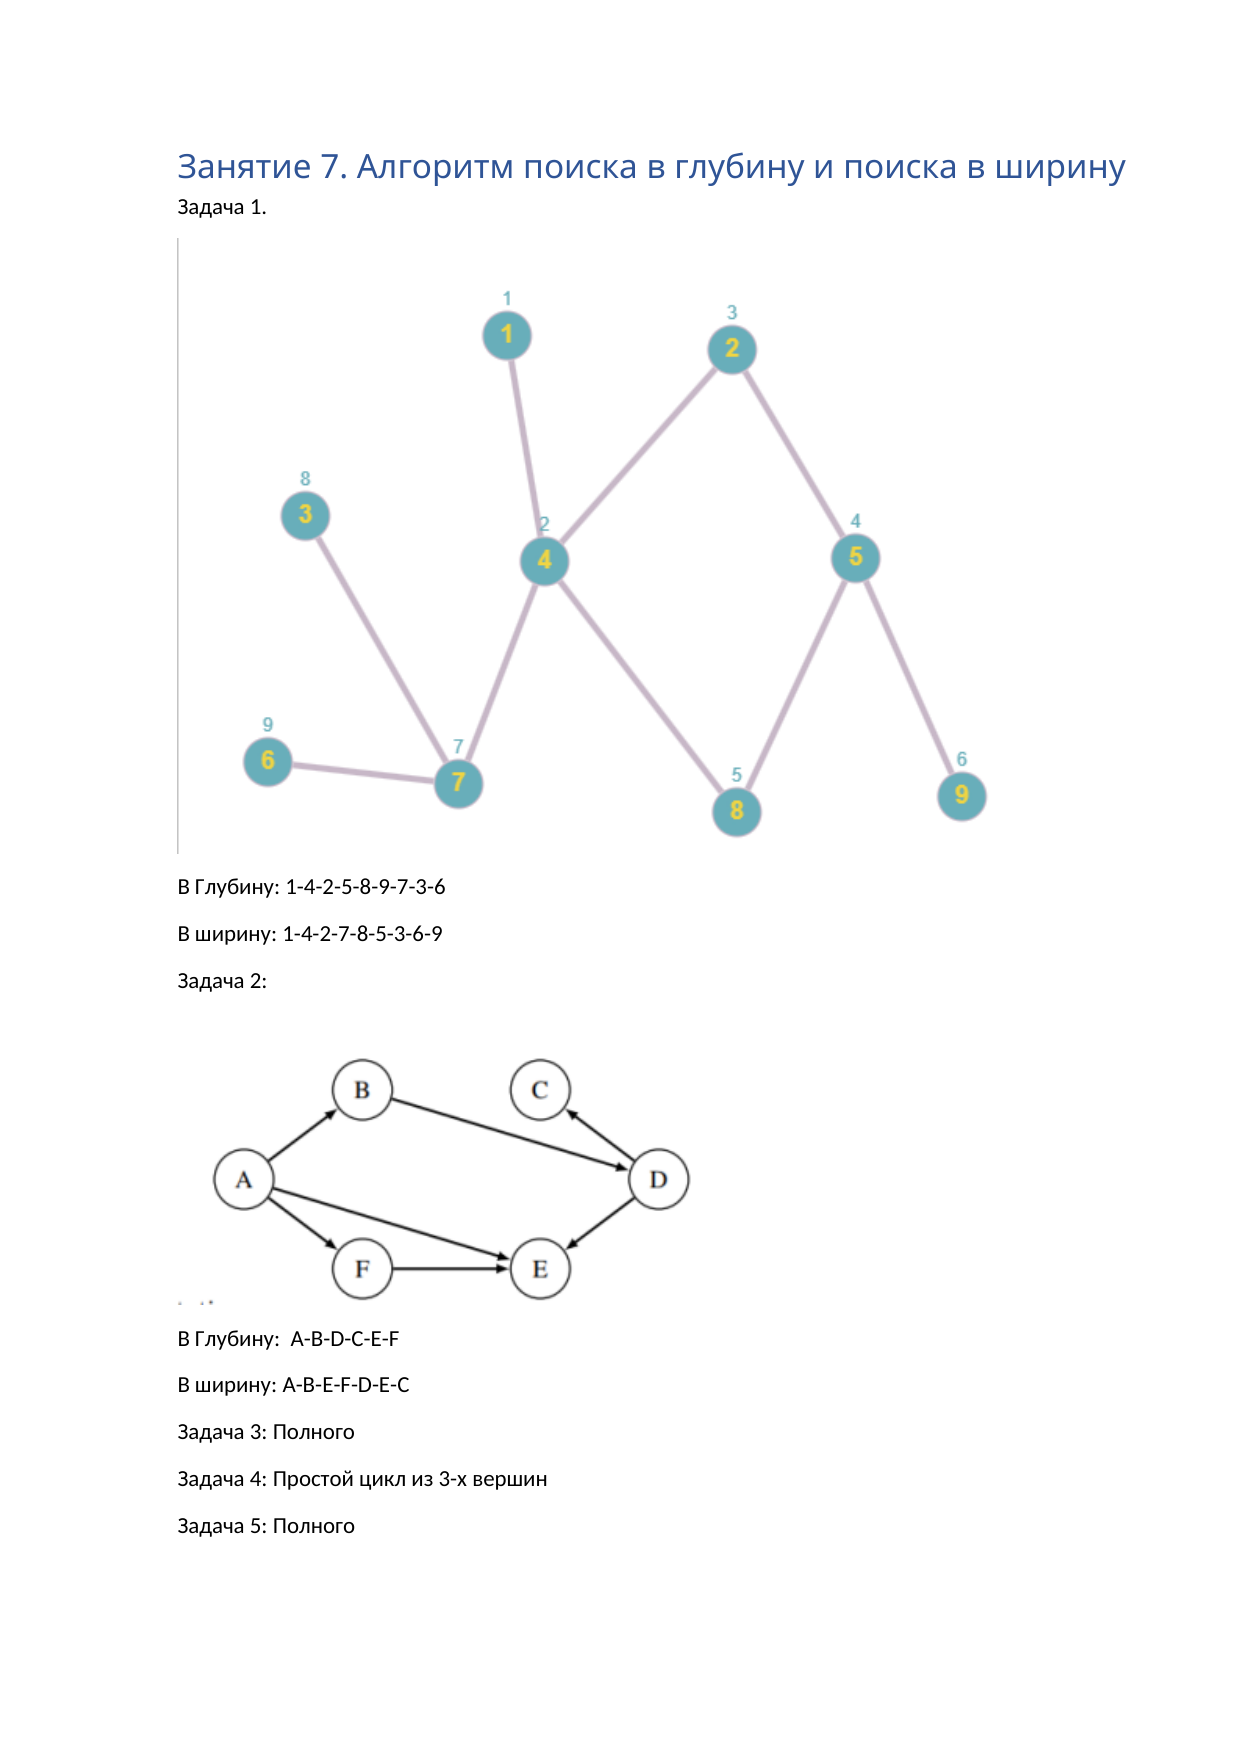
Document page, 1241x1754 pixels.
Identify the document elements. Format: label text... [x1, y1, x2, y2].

text Задача 3: Полного [177, 1417, 1152, 1445]
text Задача 2: [177, 966, 1152, 994]
text В Глубину: A-B-D-C-E-F [177, 1324, 1152, 1352]
picture [177, 238, 1043, 854]
text Задача 1. [177, 192, 1152, 220]
text В ширину: A-B-E-F-D-E-C [177, 1371, 1152, 1398]
text Задача 4: Простой цикл из 3-х вершин [177, 1464, 1152, 1492]
picture [177, 1012, 722, 1305]
text Задача 5: Полного [177, 1511, 1152, 1539]
text В Глубину: 1-4-2-5-8-9-7-3-6 [177, 872, 1152, 900]
text В ширину: 1-4-2-7-8-5-3-6-9 [177, 919, 1152, 947]
subtitle Занятие 7. Алгоритм поиска в глубину и поиска в ширину [177, 143, 1152, 188]
